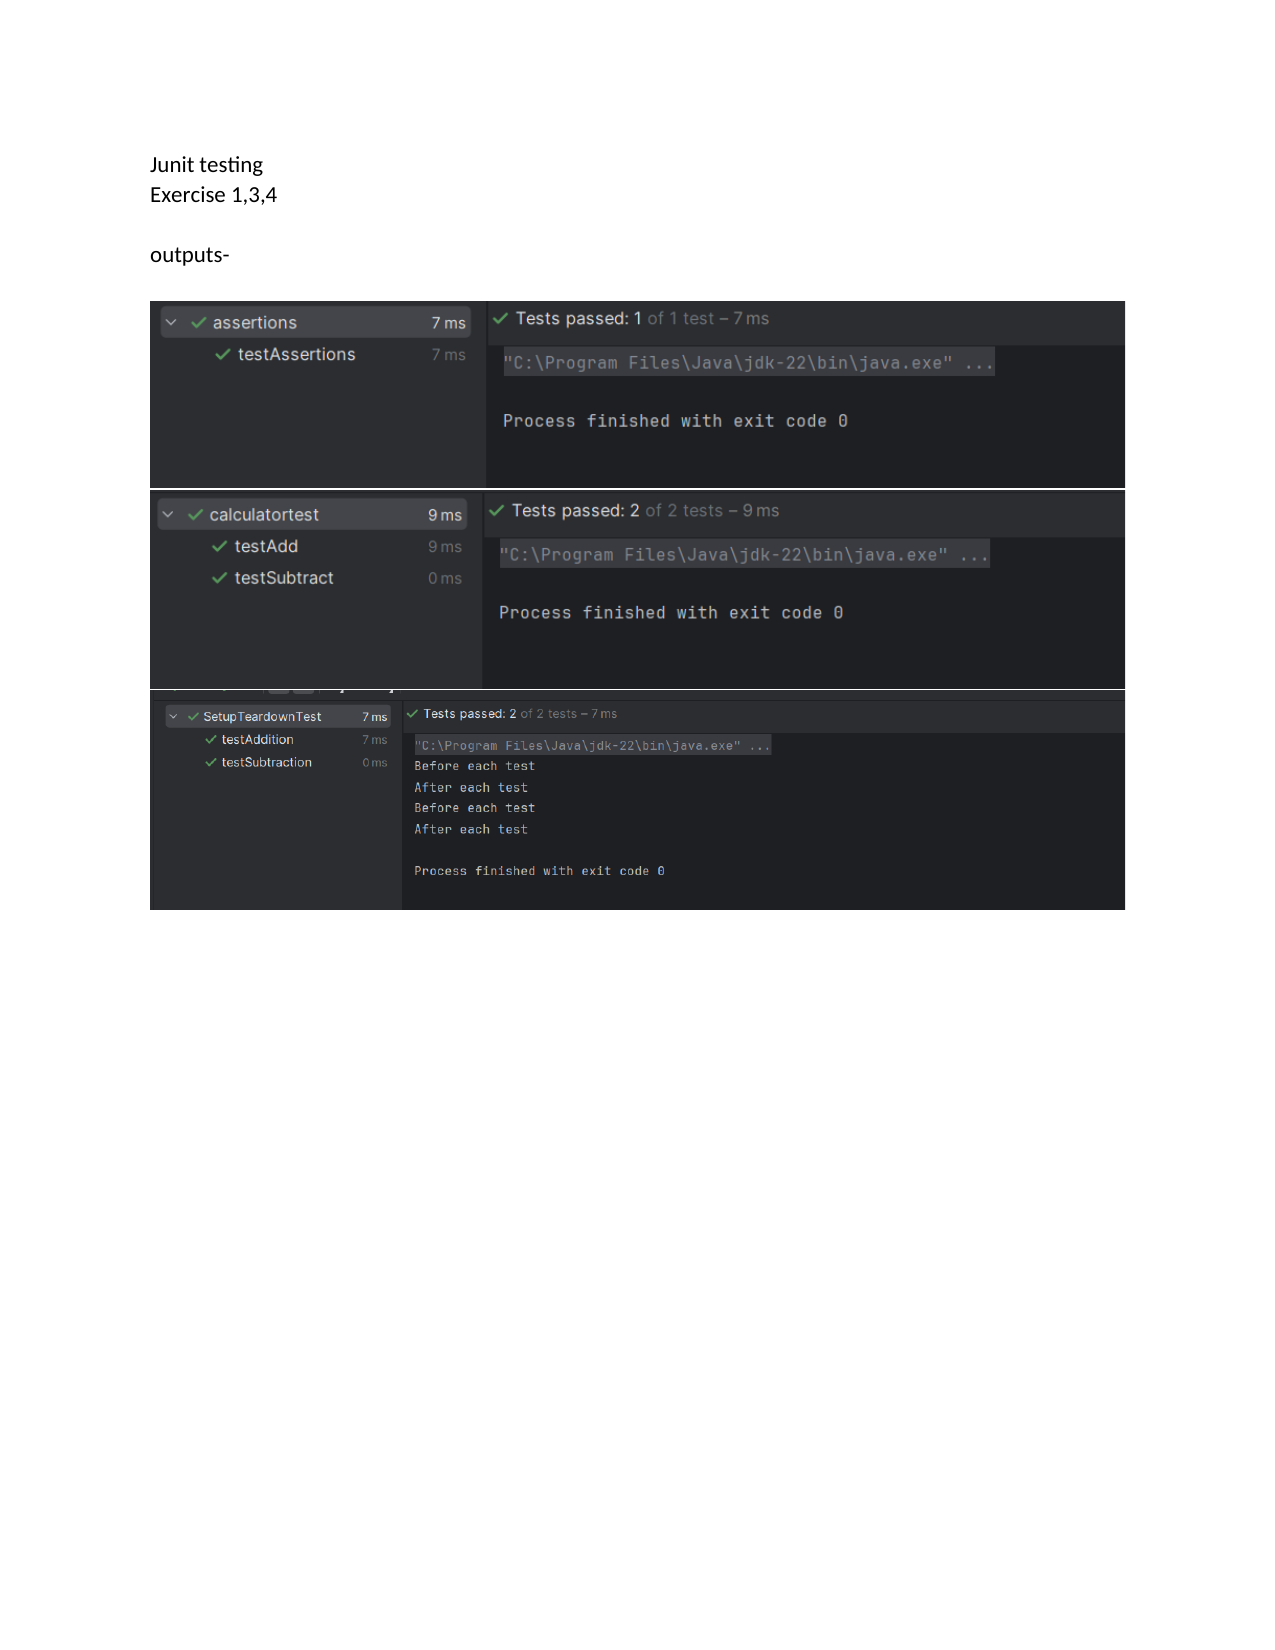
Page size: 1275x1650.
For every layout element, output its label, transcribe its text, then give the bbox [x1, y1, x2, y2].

picture [150, 301, 1125, 488]
picture [150, 690, 1125, 910]
picture [150, 490, 1125, 689]
text Junit testing Exercise 1,3,4 outputs- [150, 150, 1125, 301]
